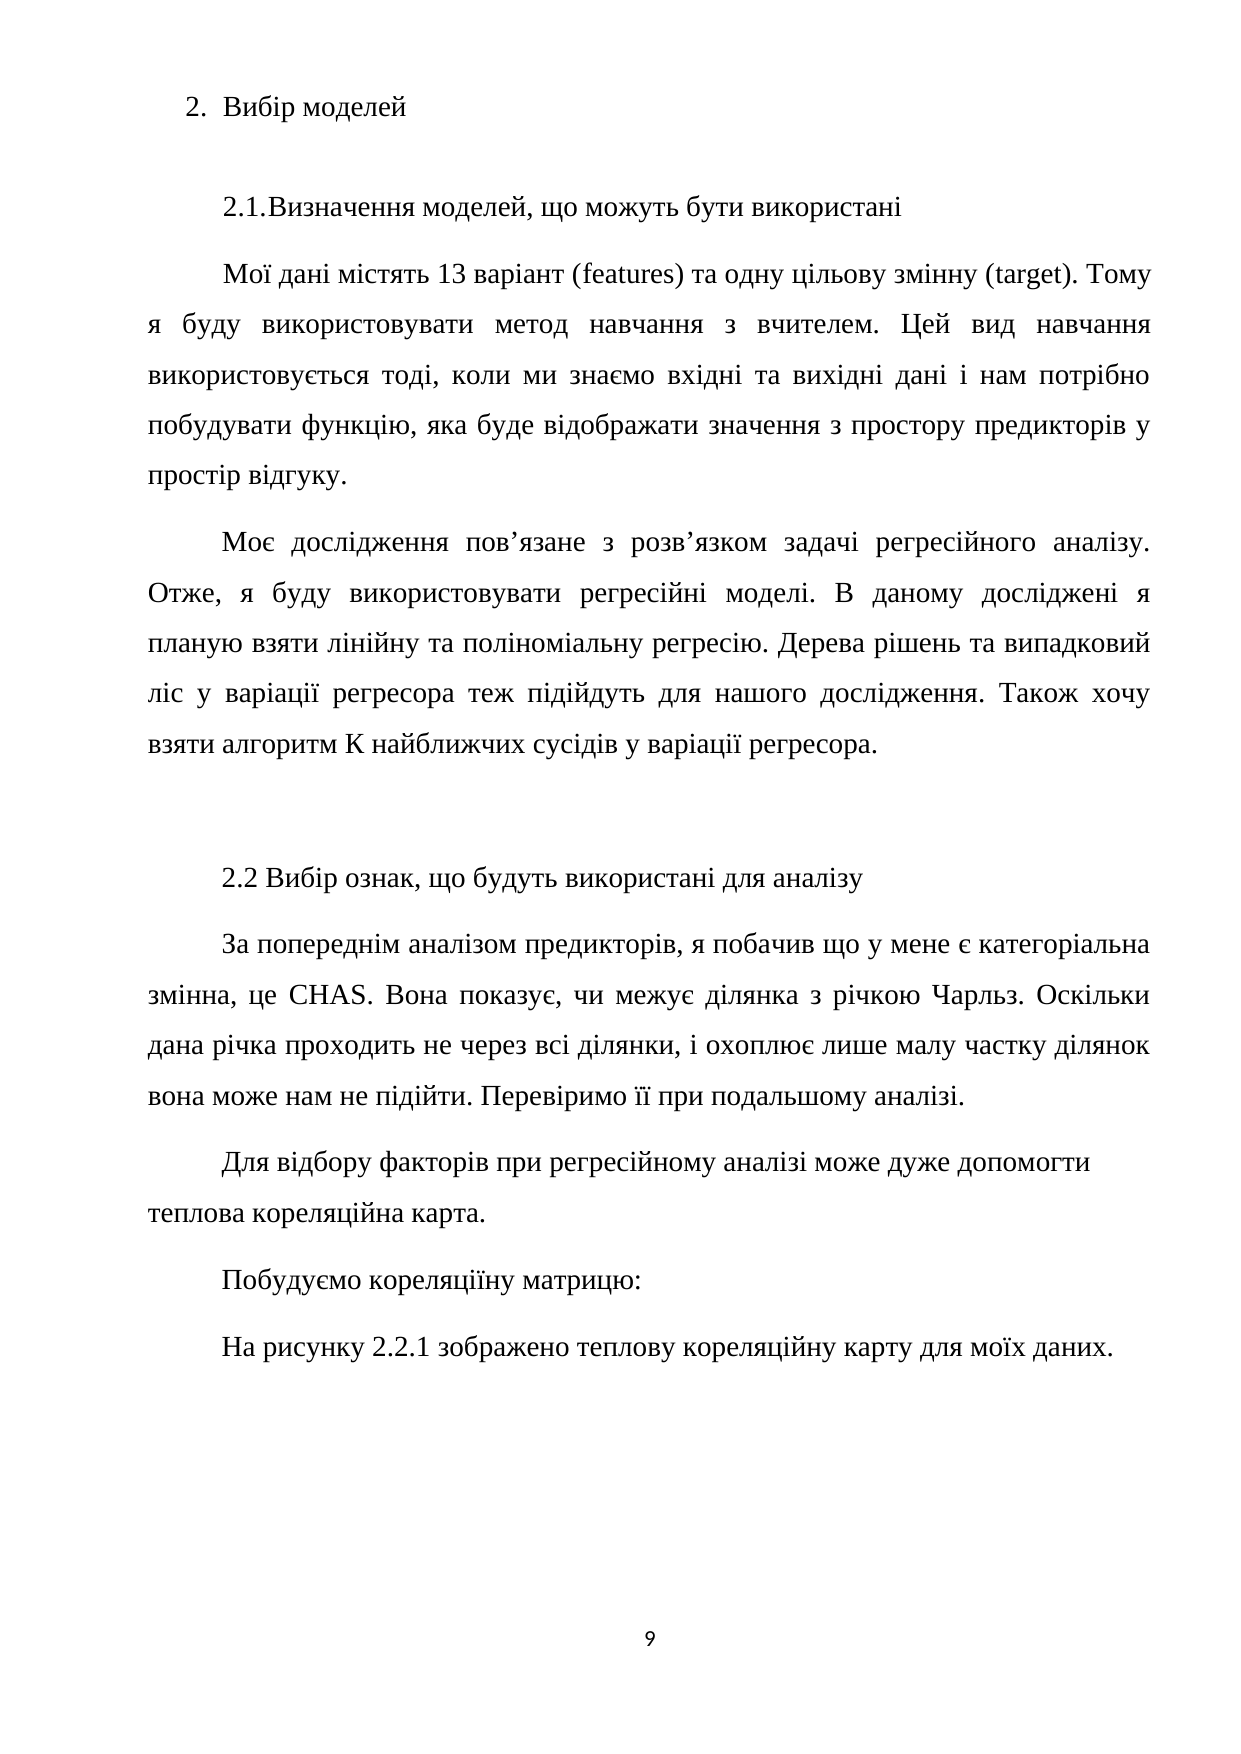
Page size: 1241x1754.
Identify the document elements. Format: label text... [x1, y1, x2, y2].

text На рисунку 2.2.1 зображено теплову кореляційну карту для моїх даних. [148, 1329, 1152, 1362]
list Вибір моделей [185, 89, 1152, 122]
text Для відбору факторів при регресійному аналізі може дуже допомогти теплова кореляційна карта. [148, 1144, 1152, 1228]
text За попереднім аналізом предикторів, я побачив що у мене є категоріальна змінна, це CHAS. Вона показує, чи межує ділянка з річкою Чарльз. Оскільки дана річка проходить не через всі ділянки, і охоплює лише малу частку ділянок вона може нам не підійти. Перевіримо її при подальшому аналізі. [148, 927, 1152, 1111]
list Визначення моделей, що можуть бути використані [223, 189, 1152, 223]
text Побудуємо кореляціїну матрицю: [148, 1262, 1152, 1295]
text 2.2 Вибір ознак, що будуть використані для аналізу [148, 860, 1152, 893]
text Мої дані містять 13 варіант (features) та одну цільову змінну (target). Тому я буду використовувати метод навчання з вчителем. Цей вид навчання використовується тоді, коли ми знаємо вхідні та вихідні дані і нам потрібно побудувати функцію, яка буде відображати значення з простору предикторів у простір відгуку. [148, 256, 1152, 491]
text Моє дослідження пов’язане з розв’язком задачі регресійного аналізу. Отже, я буду використовувати регресійні моделі. В даному досліджені я планую взяти лінійну та поліноміальну регресію. Дерева рішень та випадковий ліс у варіації регресора теж підійдуть для нашого дослідження. Також хочу взяти алгоритм К найближчих сусідів у варіації регресора. [148, 524, 1152, 759]
